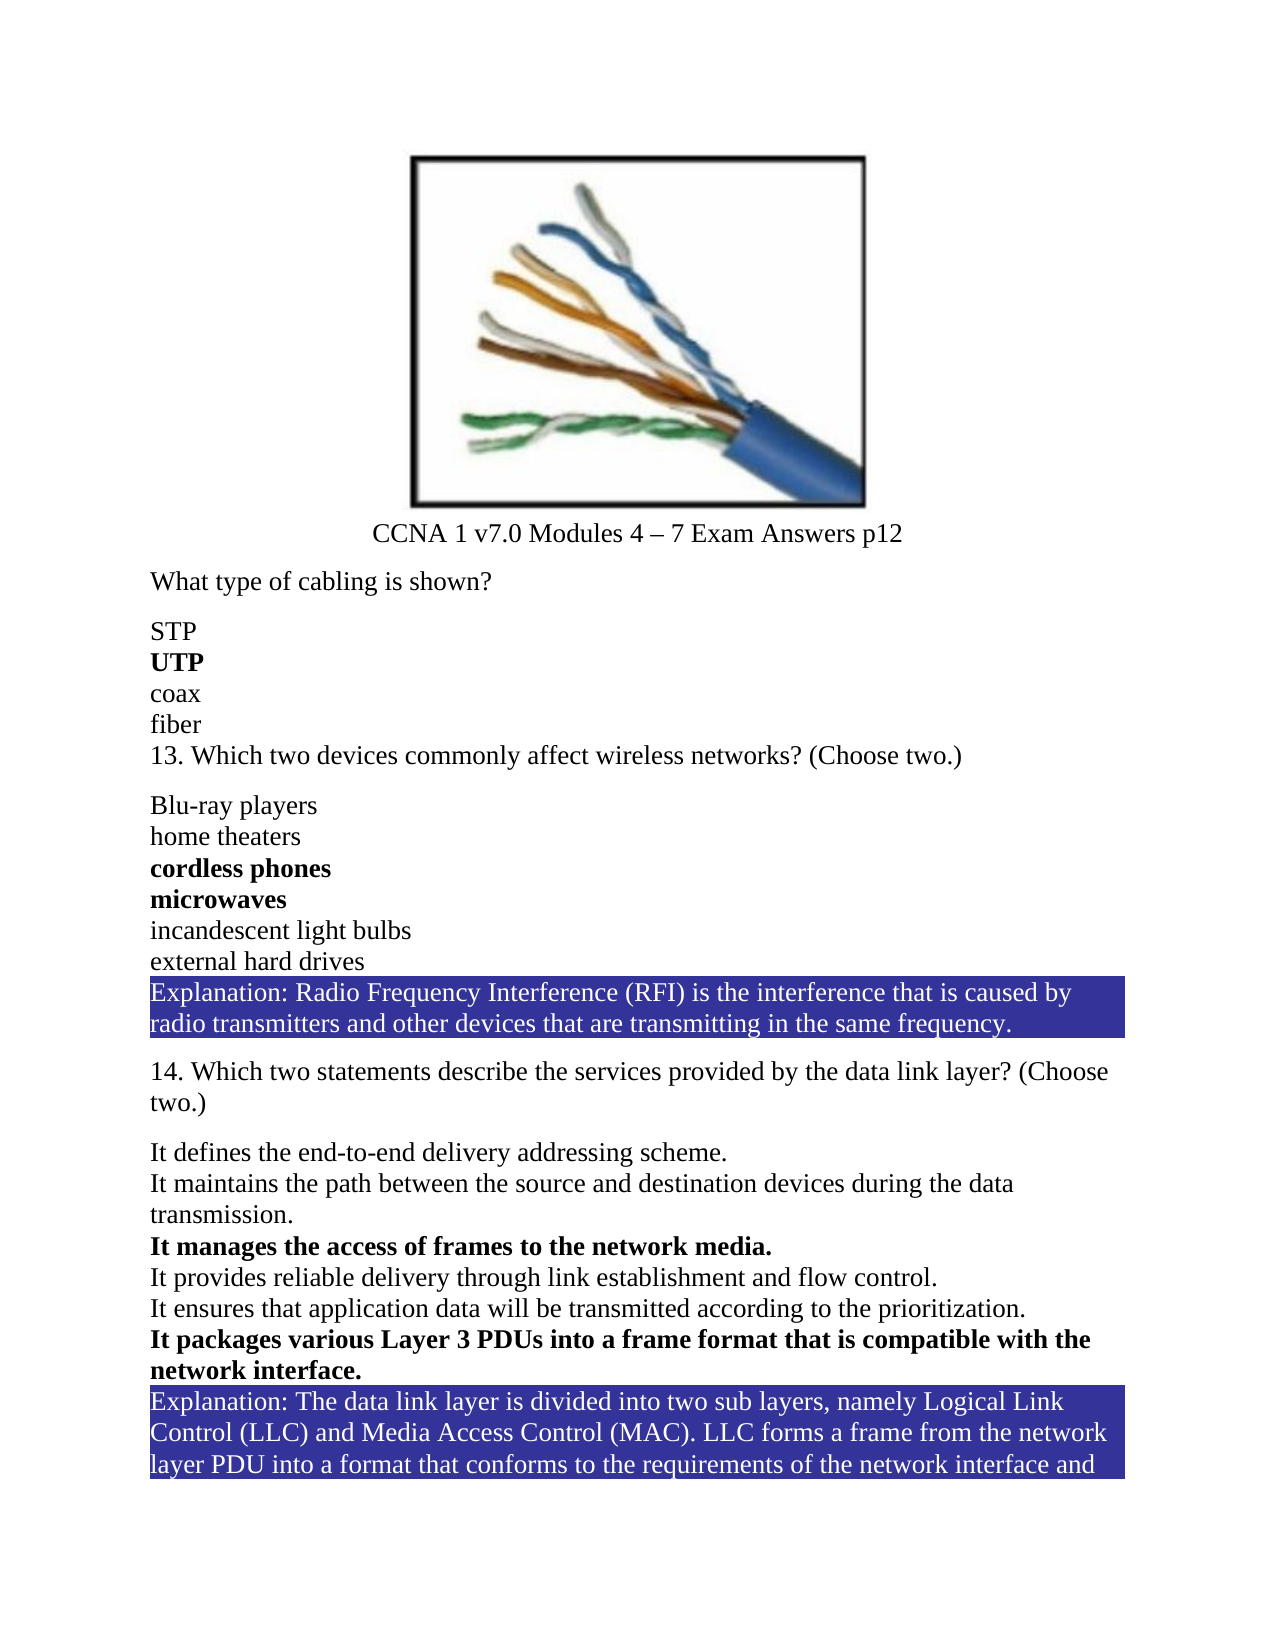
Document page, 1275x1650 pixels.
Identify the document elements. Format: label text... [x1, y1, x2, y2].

text Blu-ray players home theaters cordless phones microwaves incandescent light bulbs external hard drives [150, 789, 1125, 976]
text It defines the end-to-end delivery addressing scheme. It maintains the path between the source and destination devices during the data transmission. It manages the access of frames to the network media. It provides reliable delivery through link establishment and flow control. It ensures that application data will be transmitted according to the prioritization. It packages various Layer 3 PDUs into a frame format that is compatible with the network interface. [150, 1136, 1125, 1385]
text CCNA 1 v7.0 Modules 4 – 7 Exam Answers p12 [150, 517, 1125, 548]
text 13. Which two devices commonly affect wireless networks? (Choose two.) [150, 739, 1125, 771]
text Explanation: Radio Frequency Interference (RFI) is the interference that is caused by radio transmitters and other devices that are transmitting in the same frequency. [150, 976, 1125, 1038]
text 14. Which two statements describe the services provided by the data link layer? (Choose two.) [150, 1055, 1125, 1117]
picture [402, 150, 873, 513]
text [150, 1385, 1125, 1479]
text What type of cabling is shown? [150, 565, 1125, 596]
text STP UTP coax fiber [150, 615, 1125, 739]
